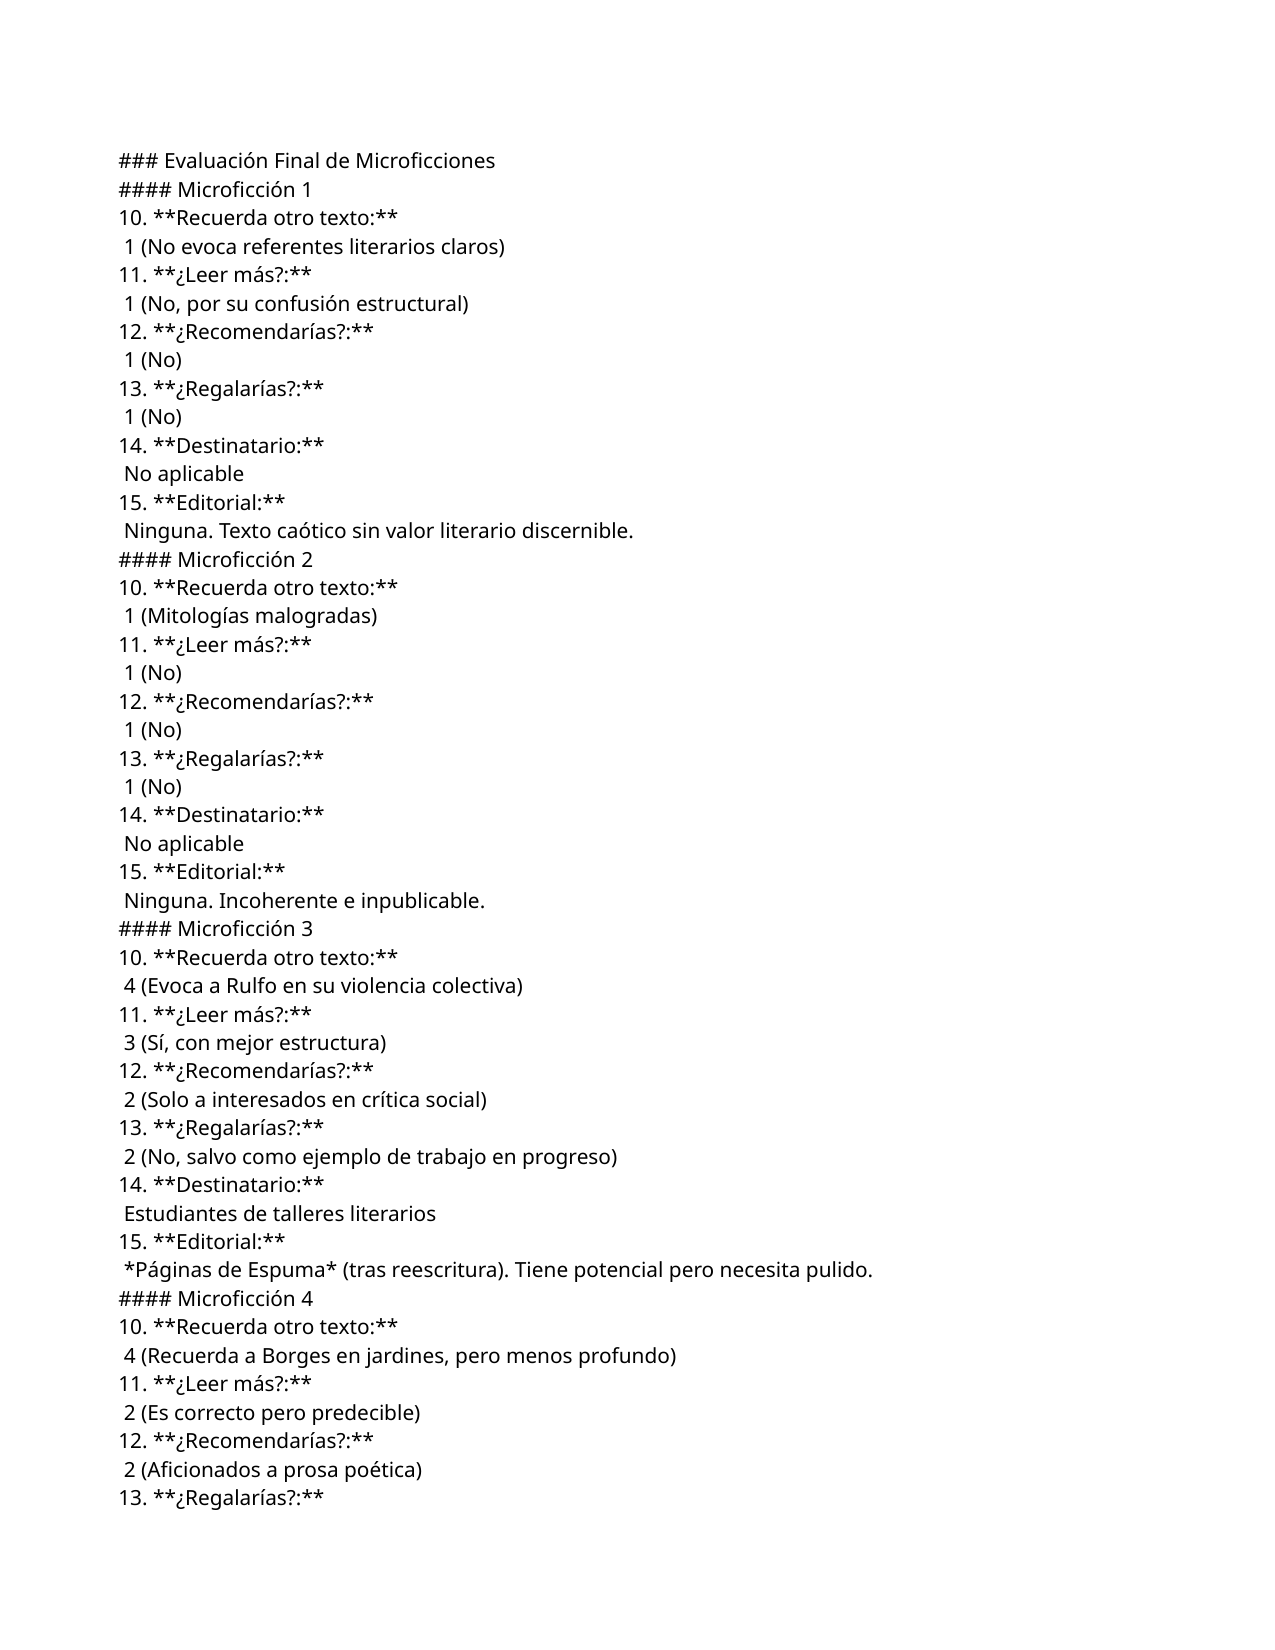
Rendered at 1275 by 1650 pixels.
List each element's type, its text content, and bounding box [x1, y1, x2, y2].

text 4 (Recuerda a Borges en jardines, pero menos profundo) [118, 1341, 1157, 1369]
text 2 (Aficionados a prosa poética) [118, 1455, 1157, 1483]
text 3 (Sí, con mejor estructura) [118, 1028, 1157, 1057]
text 10. **Recuerda otro texto:** [118, 203, 1157, 232]
text 1 (No) [118, 346, 1157, 374]
text 2 (No, salvo como ejemplo de trabajo en progreso) [118, 1142, 1157, 1170]
text 15. **Editorial:** [118, 1227, 1157, 1256]
text 11. **¿Leer más?:** [118, 630, 1157, 658]
text 2 (Es correcto pero predecible) [118, 1398, 1157, 1426]
text 1 (No evoca referentes literarios claros) [118, 232, 1157, 260]
text 1 (Mitologías malogradas) [118, 602, 1157, 630]
text *Páginas de Espuma* (tras reescritura). Tiene potencial pero necesita pulido. [118, 1256, 1157, 1284]
text #### Microficción 1 [118, 175, 1157, 203]
text ### Evaluación Final de Microficciones [118, 147, 1157, 175]
text 12. **¿Recomendarías?:** [118, 1057, 1157, 1085]
text 11. **¿Leer más?:** [118, 1369, 1157, 1398]
text 1 (No) [118, 658, 1157, 687]
text 12. **¿Recomendarías?:** [118, 317, 1157, 346]
text 14. **Destinatario:** [118, 431, 1157, 459]
text No aplicable [118, 829, 1157, 857]
text 10. **Recuerda otro texto:** [118, 943, 1157, 971]
text 15. **Editorial:** [118, 488, 1157, 516]
text 13. **¿Regalarías?:** [118, 1483, 1157, 1512]
text #### Microficción 4 [118, 1284, 1157, 1312]
text No aplicable [118, 459, 1157, 488]
text 4 (Evoca a Rulfo en su violencia colectiva) [118, 971, 1157, 1000]
text 10. **Recuerda otro texto:** [118, 1312, 1157, 1341]
text 1 (No) [118, 715, 1157, 744]
text 11. **¿Leer más?:** [118, 260, 1157, 289]
text 14. **Destinatario:** [118, 1170, 1157, 1199]
text 12. **¿Recomendarías?:** [118, 687, 1157, 715]
text #### Microficción 3 [118, 914, 1157, 943]
text Ninguna. Texto caótico sin valor literario discernible. [118, 516, 1157, 545]
text 1 (No) [118, 402, 1157, 431]
text 15. **Editorial:** [118, 857, 1157, 886]
text 14. **Destinatario:** [118, 801, 1157, 829]
text 10. **Recuerda otro texto:** [118, 573, 1157, 602]
text Estudiantes de talleres literarios [118, 1199, 1157, 1227]
text #### Microficción 2 [118, 545, 1157, 573]
text 1 (No) [118, 772, 1157, 801]
text 1 (No, por su confusión estructural) [118, 289, 1157, 317]
text Ninguna. Incoherente e inpublicable. [118, 886, 1157, 914]
text 13. **¿Regalarías?:** [118, 374, 1157, 402]
text 2 (Solo a interesados en crítica social) [118, 1085, 1157, 1113]
text 13. **¿Regalarías?:** [118, 1113, 1157, 1142]
text 13. **¿Regalarías?:** [118, 744, 1157, 772]
text 11. **¿Leer más?:** [118, 1000, 1157, 1028]
text 12. **¿Recomendarías?:** [118, 1426, 1157, 1455]
